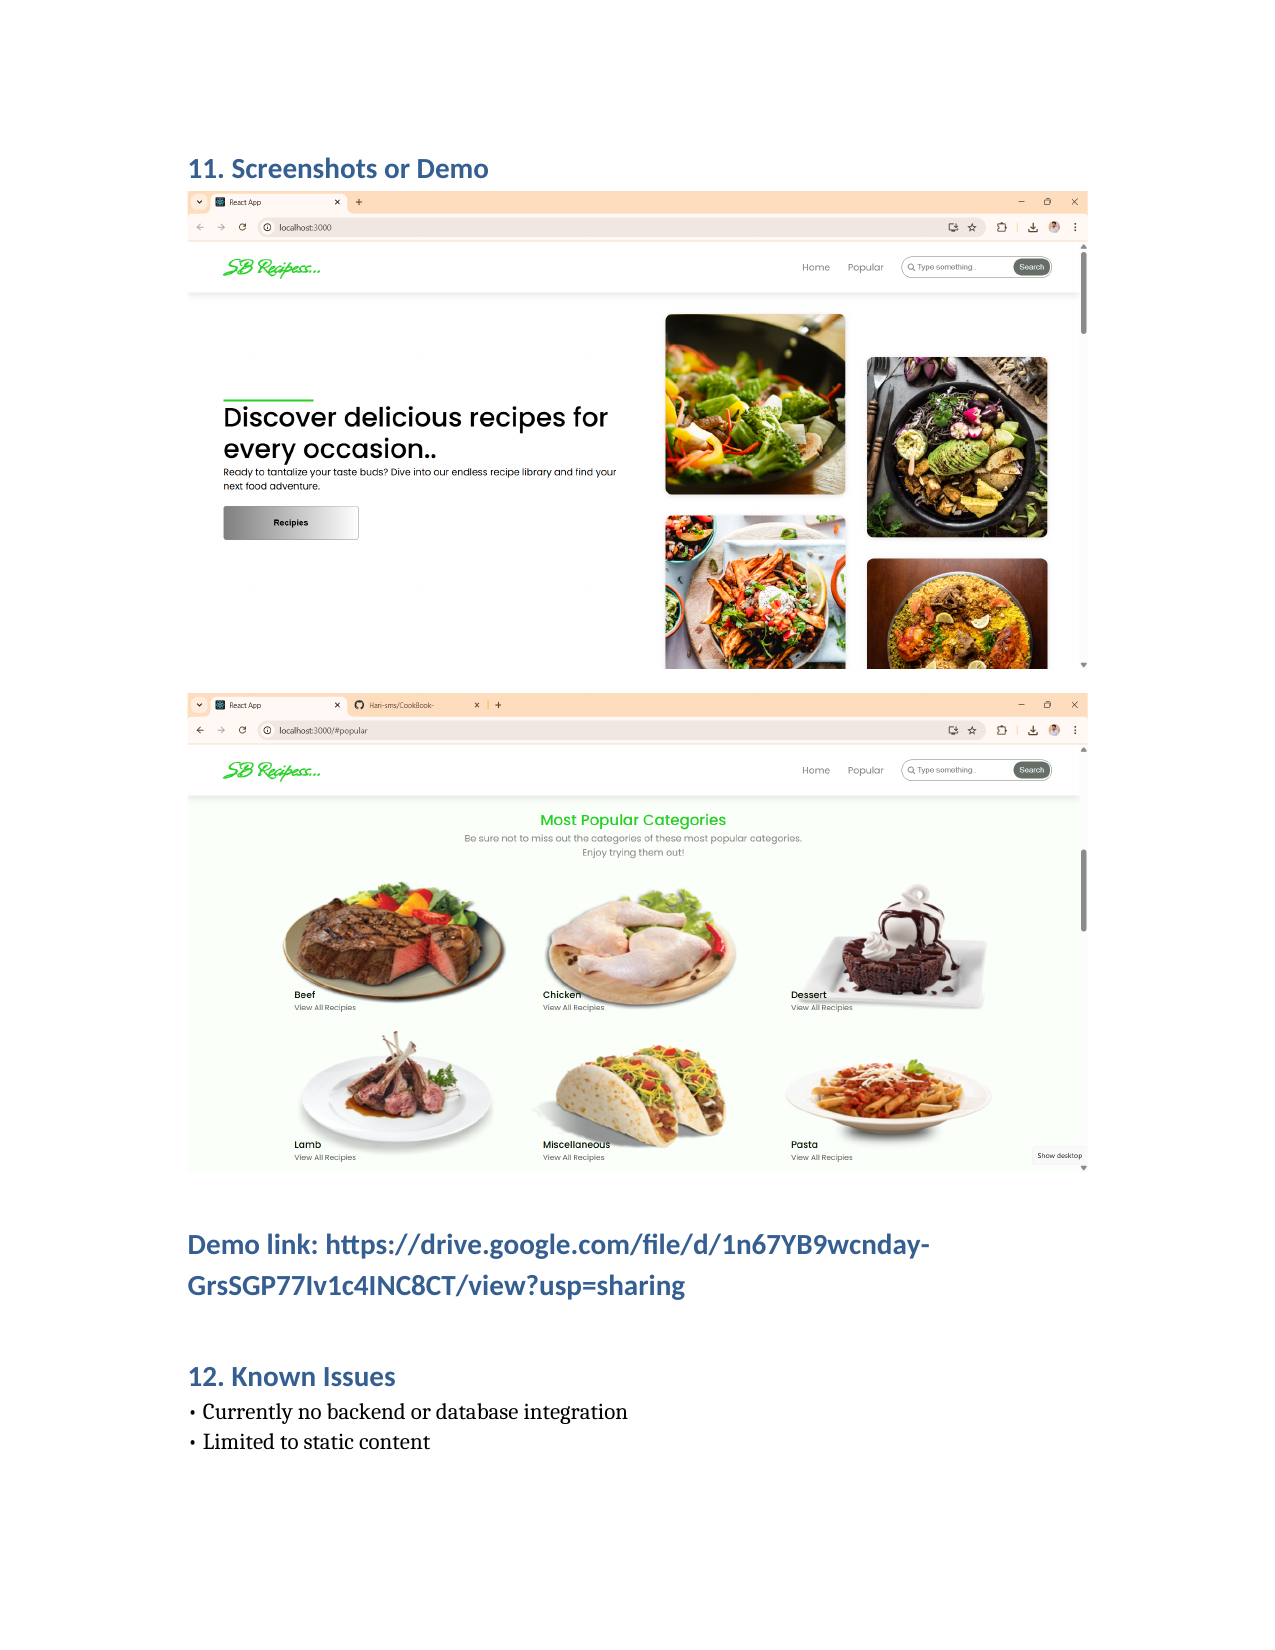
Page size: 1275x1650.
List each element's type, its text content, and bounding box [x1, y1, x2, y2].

subtitle 12. Known Issues [187, 1358, 1087, 1393]
subtitle 11. Screenshots or Demo [187, 150, 1087, 186]
picture [187, 693, 1088, 1172]
subtitle Demo link: https://drive.google.com/file/d/1n67YB9wcnday-GrsSGP77Iv1c4INC8CT/view?usp=sharing [187, 1226, 1087, 1302]
picture [187, 191, 1088, 669]
text • Currently no backend or database integration • Limited to static content [187, 1398, 1087, 1455]
